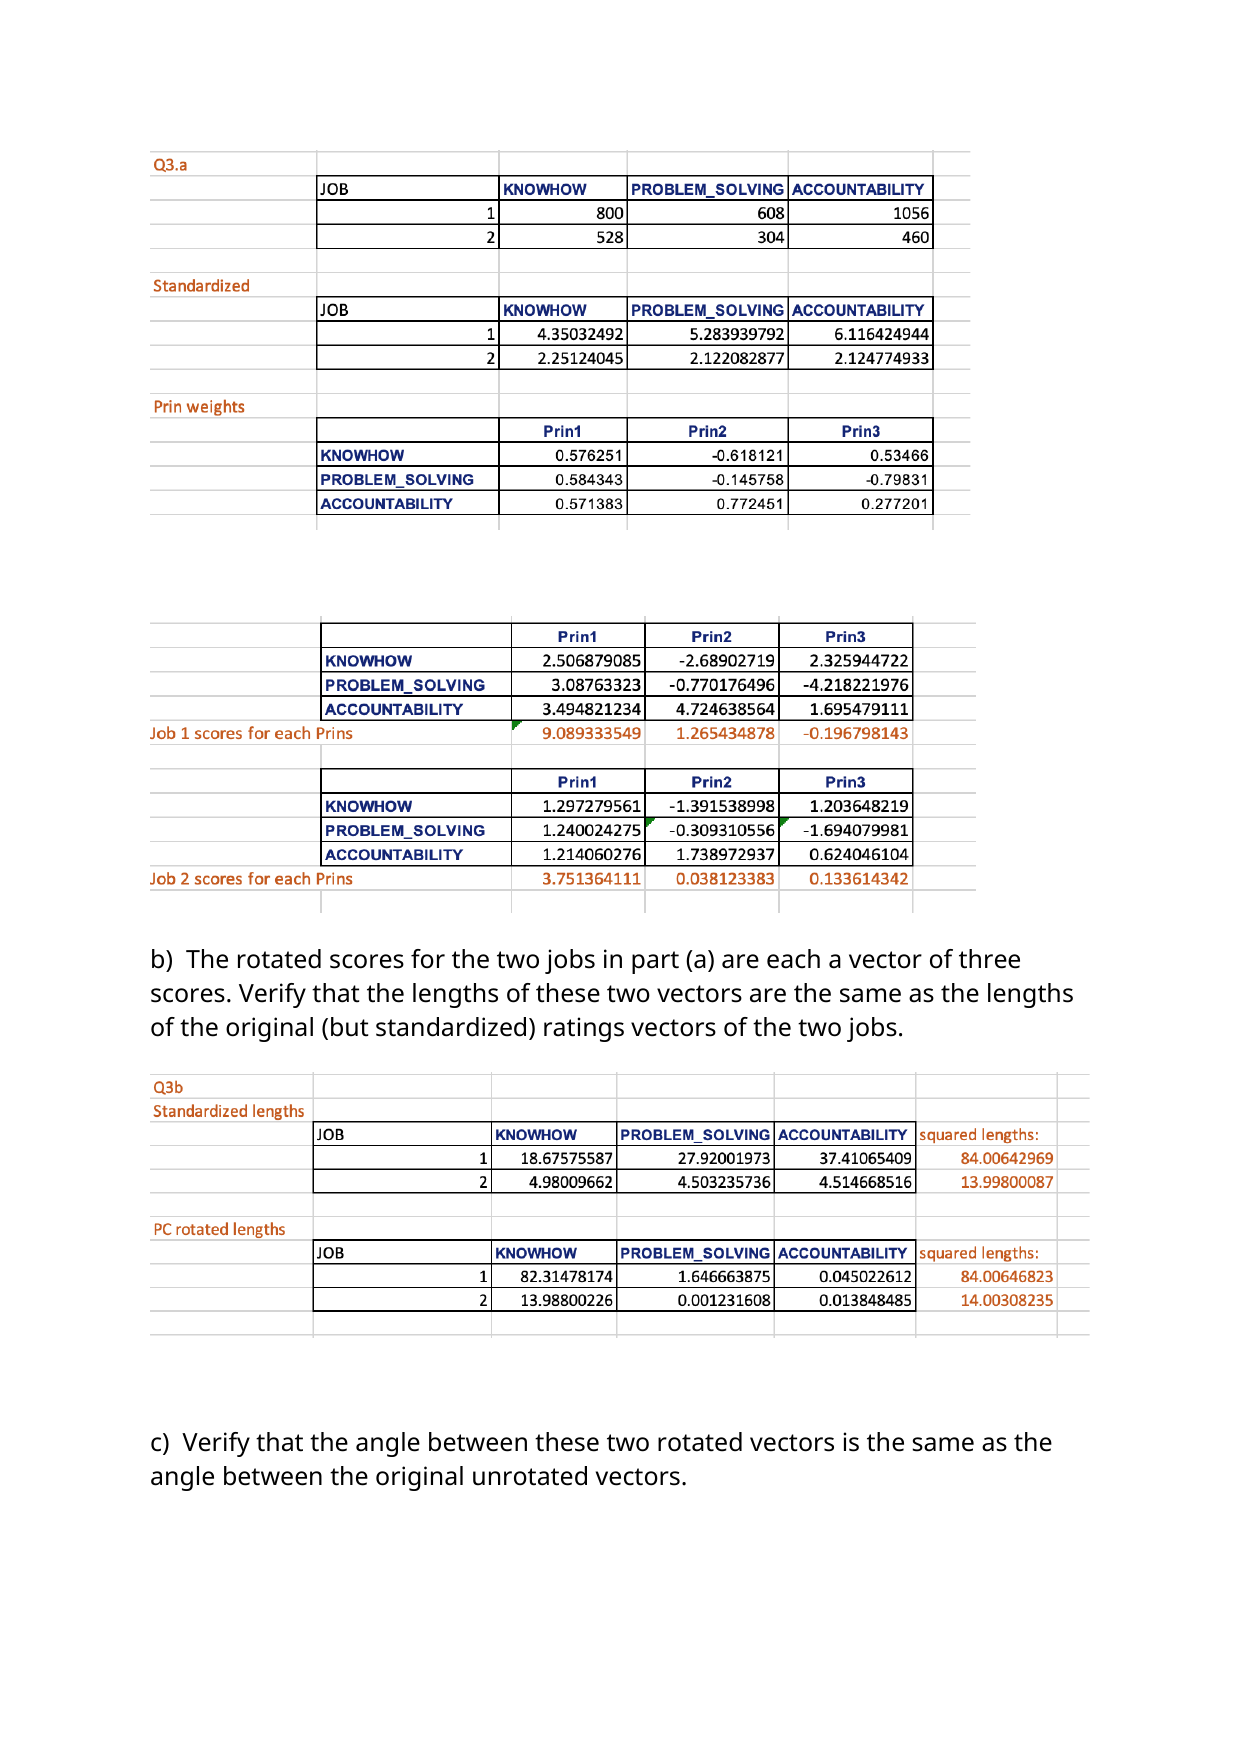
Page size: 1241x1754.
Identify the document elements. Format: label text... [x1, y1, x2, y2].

text b) The rotated scores for the two jobs in part (a) are each a vector of three scores. Verify that the lengths of these two vectors are the same as the lengths of the original (but standardized) ratings vectors of the two jobs. [150, 941, 1090, 1043]
picture [150, 616, 976, 913]
text c) Verify that the angle between these two rotated vectors is the same as the angle between the original unrotated vectors. [150, 1425, 1090, 1493]
picture [150, 150, 971, 530]
picture [150, 1072, 1090, 1338]
